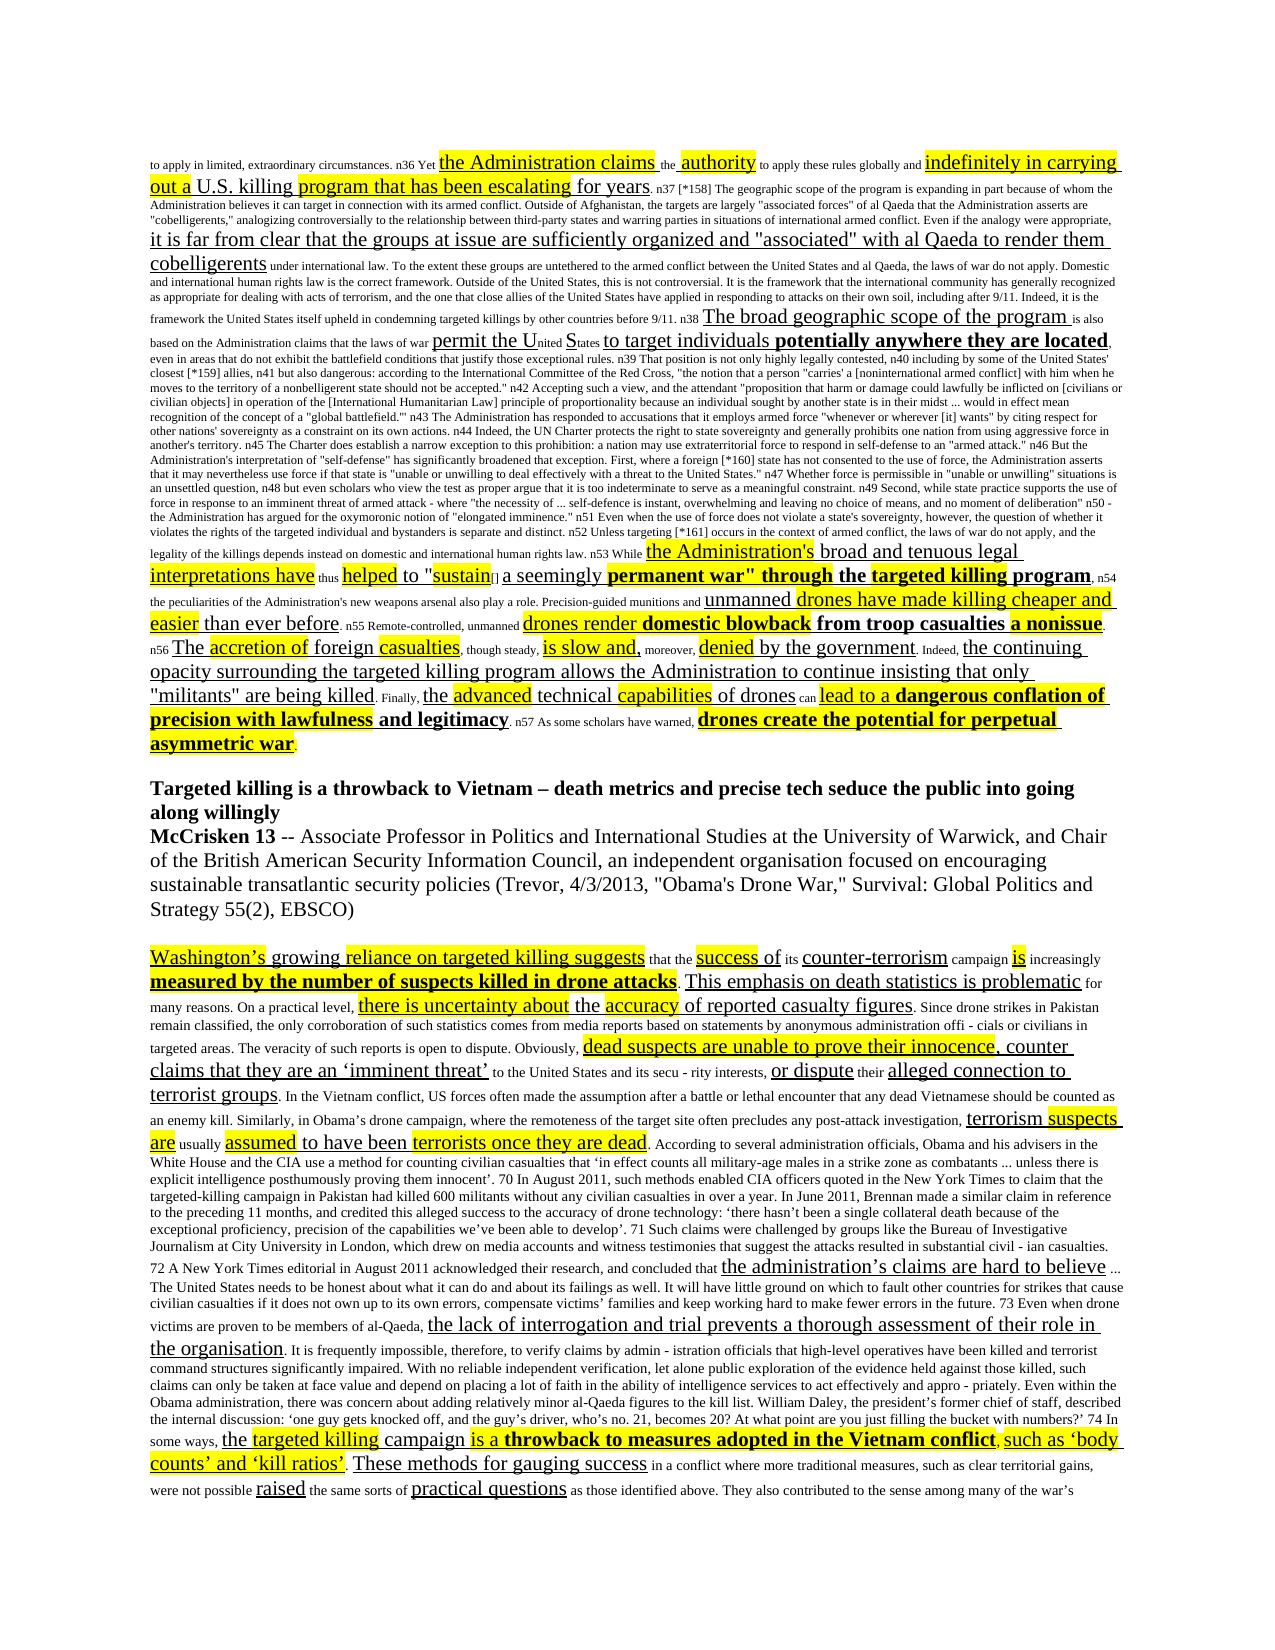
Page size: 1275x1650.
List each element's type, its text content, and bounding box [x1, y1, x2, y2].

subtitle Targeted killing is a throwback to Vietnam – death metrics and precise tech seduce the public into going along willingly [150, 776, 1125, 824]
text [150, 944, 1125, 1499]
text McCrisken 13 -- Associate Professor in Politics and International Studies at the University of Warwick, and Chair of the British American Security Information Council, an independent organisation focused on encouraging sustainable transatlantic security policies (Trevor, 4/3/2013, "Obama's Drone War," Survival: Global Politics and Strategy 55(2), EBSCO) [150, 824, 1125, 921]
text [150, 150, 1125, 755]
